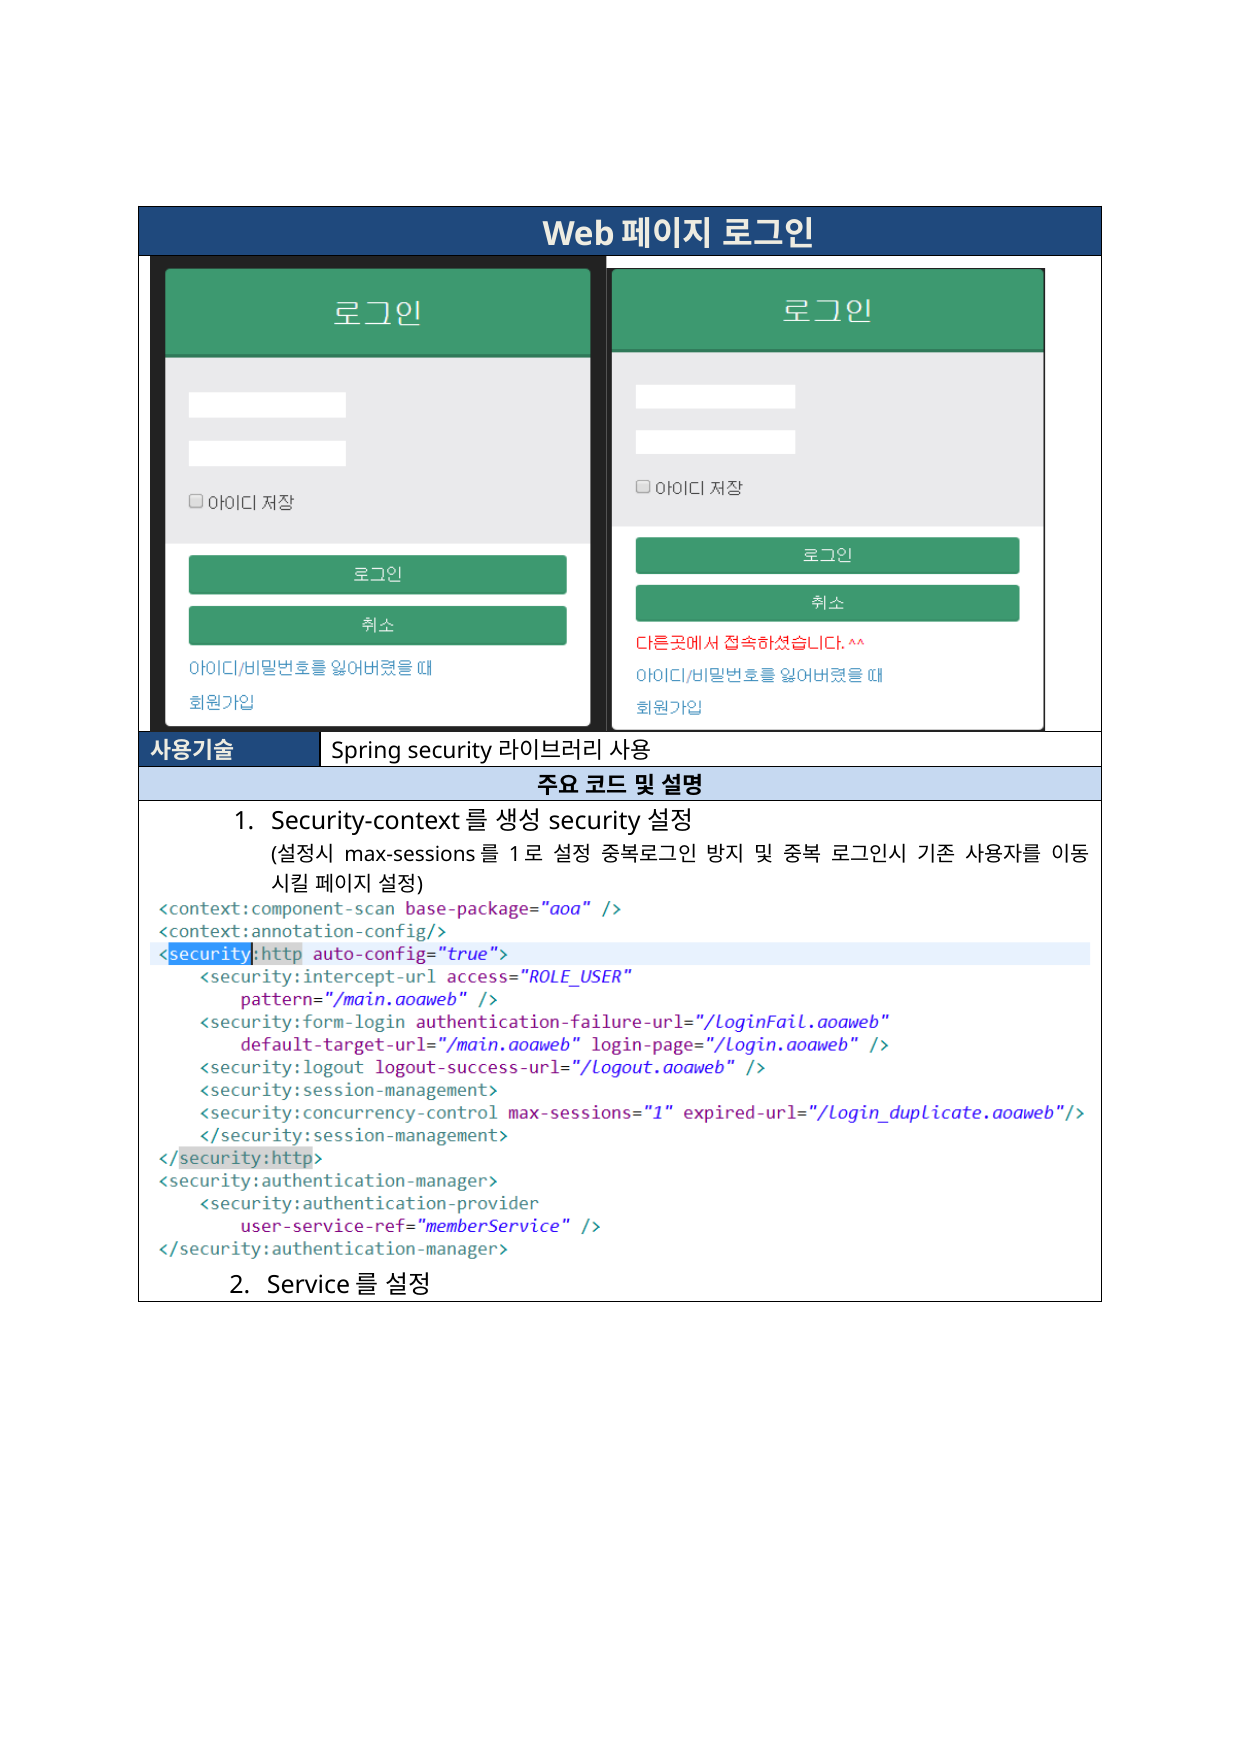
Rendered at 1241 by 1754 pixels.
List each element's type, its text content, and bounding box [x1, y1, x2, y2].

picture [150, 256, 1046, 732]
table_header Web페이지 로그인 [139, 207, 1101, 255]
table_cell Spring security 라이브러리 사용 [321, 732, 1101, 766]
table_cell 주요 코드 및 설명 [139, 767, 1101, 800]
table_cell [607, 256, 1101, 731]
table_cell 사용기술 [139, 732, 319, 766]
table_cell [139, 256, 150, 731]
picture [150, 897, 1091, 1265]
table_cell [139, 801, 1101, 1301]
